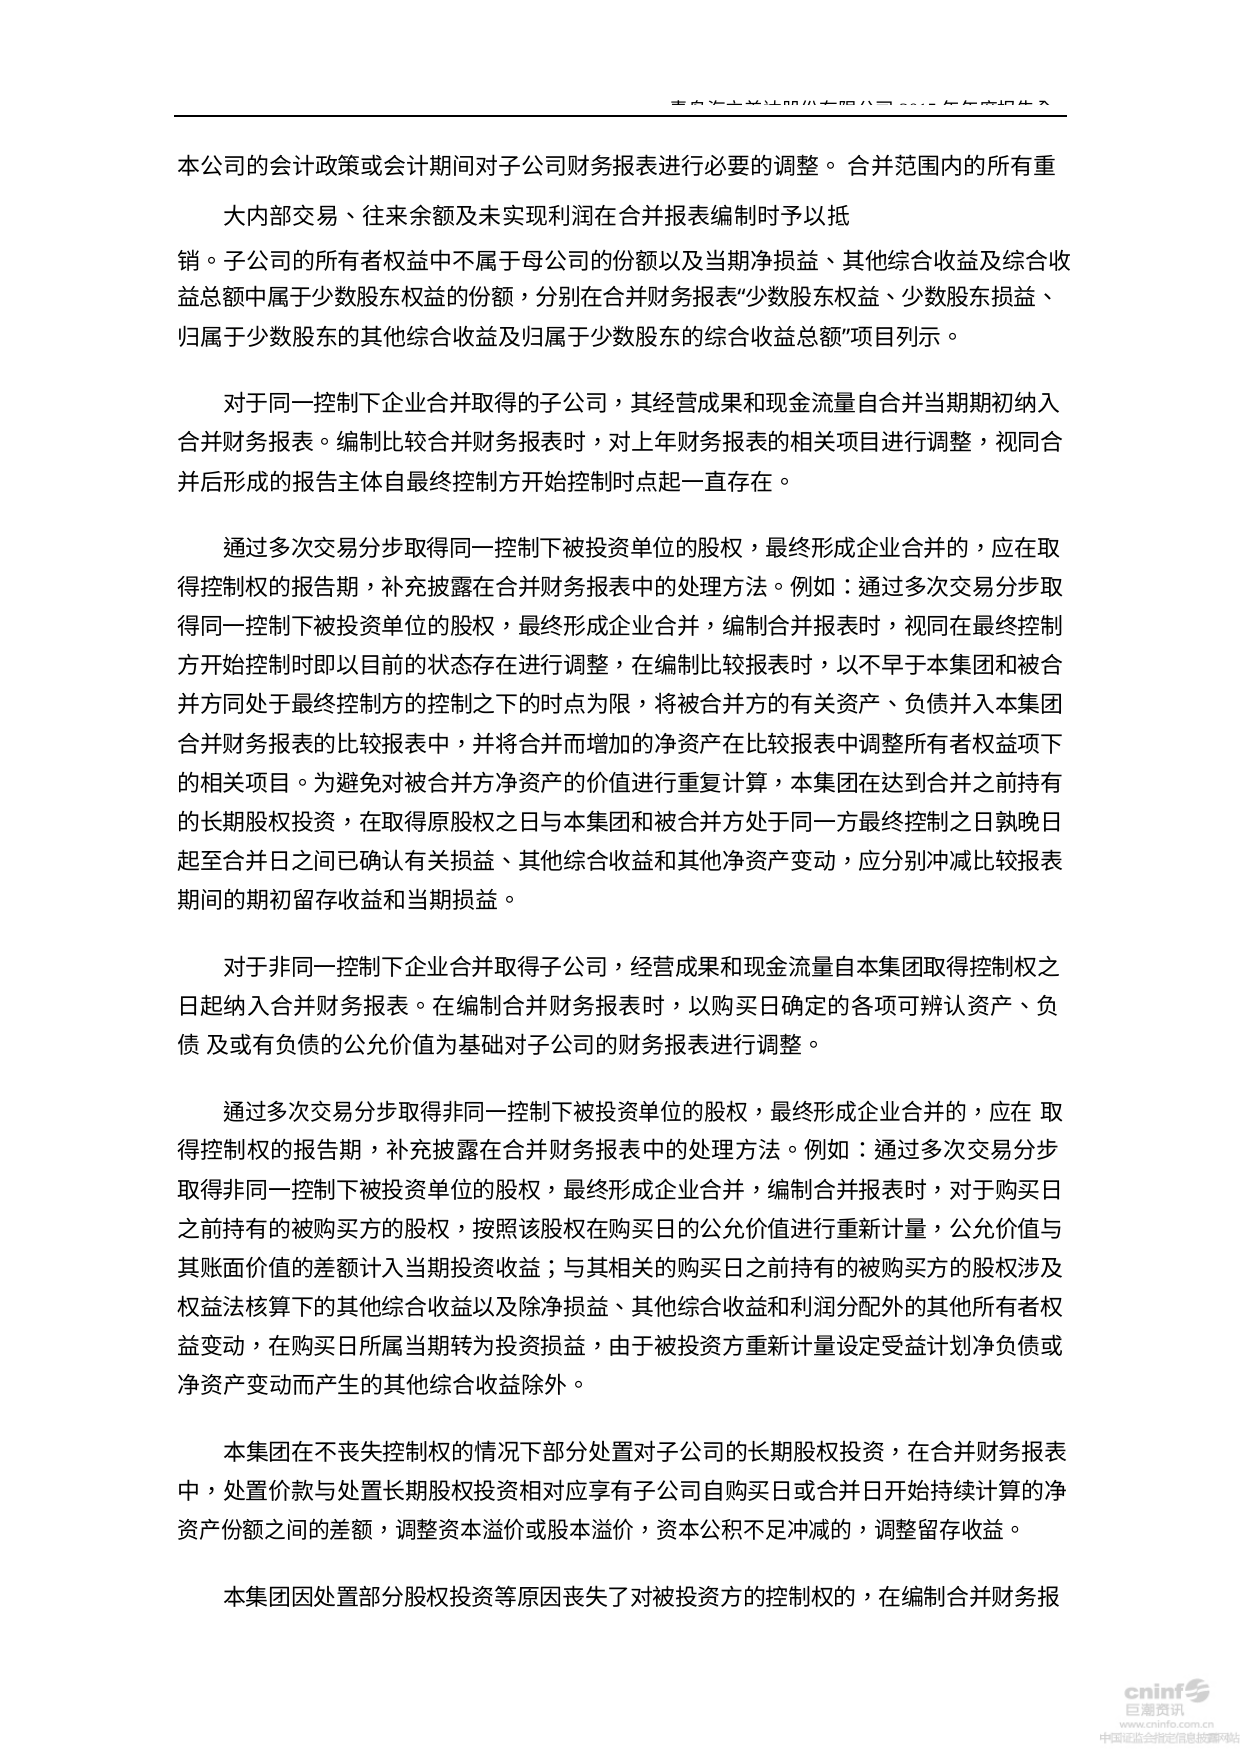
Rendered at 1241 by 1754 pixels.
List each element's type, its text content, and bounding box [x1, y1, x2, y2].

text 通过多次交易分步取得非同一控制下被投资单位的股权，最终形成企业合并的，应在 取得控制权的报告期，补充披露在合并财务报表中的处理方法。例如：通过多次交易分步 取得非同一控制下被投资单位的股权，最终形成企业合并，编制合并报表时，对于购买日 之前持有的被购买方的股权，按照该股权在购买日的公允价值进行重新计量，公允价值与 其账面价值的差额计入当期投资收益；与其相关的购买日之前持有的被购买方的股权涉及 权益法核算下的其他综合收益以及除净损益、其他综合收益和利润分配外的其他所有者权 益变动，在购买日所属当期转为投资损益，由于被投资方重新计量设定受益计划净负债或 净资产变动而产生的其他综合收益除外。 [177, 1095, 1063, 1400]
text 对于非同一控制下企业合并取得子公司，经营成果和现金流量自本集团取得控制权之 日起纳入合并财务报表。在编制合并财务报表时，以购买日确定的各项可辨认资产、负债 及或有负债的公允价值为基础对子公司的财务报表进行调整。 [177, 951, 1063, 1060]
text 益总额中属于少数股东权益的份额，分别在合并财务报表“少数股东权益、少数股东损益、 归属于少数股东的其他综合收益及归属于少数股东的综合收益总额”项目列示。 [177, 281, 1075, 352]
text 本集团在不丧失控制权的情况下部分处置对子公司的长期股权投资，在合并财务报表 中，处置价款与处置长期股权投资相对应享有子公司自购买日或合并日开始持续计算的净 资产份额之间的差额，调整资本溢价或股本溢价，资本公积不足冲减的，调整留存收益。 [177, 1436, 1071, 1545]
text 销。子公司的所有者权益中不属于母公司的份额以及当期净损益、其他综合收益及综合收 [177, 250, 1075, 274]
picture [1099, 1673, 1241, 1754]
text 通过多次交易分步取得同一控制下被投资单位的股权，最终形成企业合并的，应在取 得控制权的报告期，补充披露在合并财务报表中的处理方法。例如：通过多次交易分步取 得同一控制下被投资单位的股权，最终形成企业合并，编制合并报表时，视同在最终控制 方开始控制时即以目前的状态存在进行调整，在编制比较报表时，以不早于本集团和被合 并方同处于最终控制方的控制之下的时点为限，将被合并方的有关资产、负债并入本集团 合并财务报表的比较报表中，并将合并而增加的净资产在比较报表中调整所有者权益项下 的相关项目。为避免对被合并方净资产的价值进行重复计算，本集团在达到合并之前持有 的长期股权投资，在取得原股权之日与本集团和被合并方处于同一方最终控制之日孰晚日 起至合并日之间已确认有关损益、其他综合收益和其他净资产变动，应分别冲减比较报表 期间的期初留存收益和当期损益。 [177, 532, 1063, 915]
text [177, 1581, 1063, 1612]
text 对于同一控制下企业合并取得的子公司，其经营成果和现金流量自合并当期期初纳入 合并财务报表。编制比较合并财务报表时，对上年财务报表的相关项目进行调整，视同合 并后形成的报告主体自最终控制方开始控制时点起一直存在。 [177, 387, 1063, 497]
text 本公司的会计政策或会计期间对子公司财务报表进行必要的调整。 合并范围内的所有重大内部交易、往来余额及未实现利润在合并报表编制时予以抵 [177, 150, 1075, 231]
